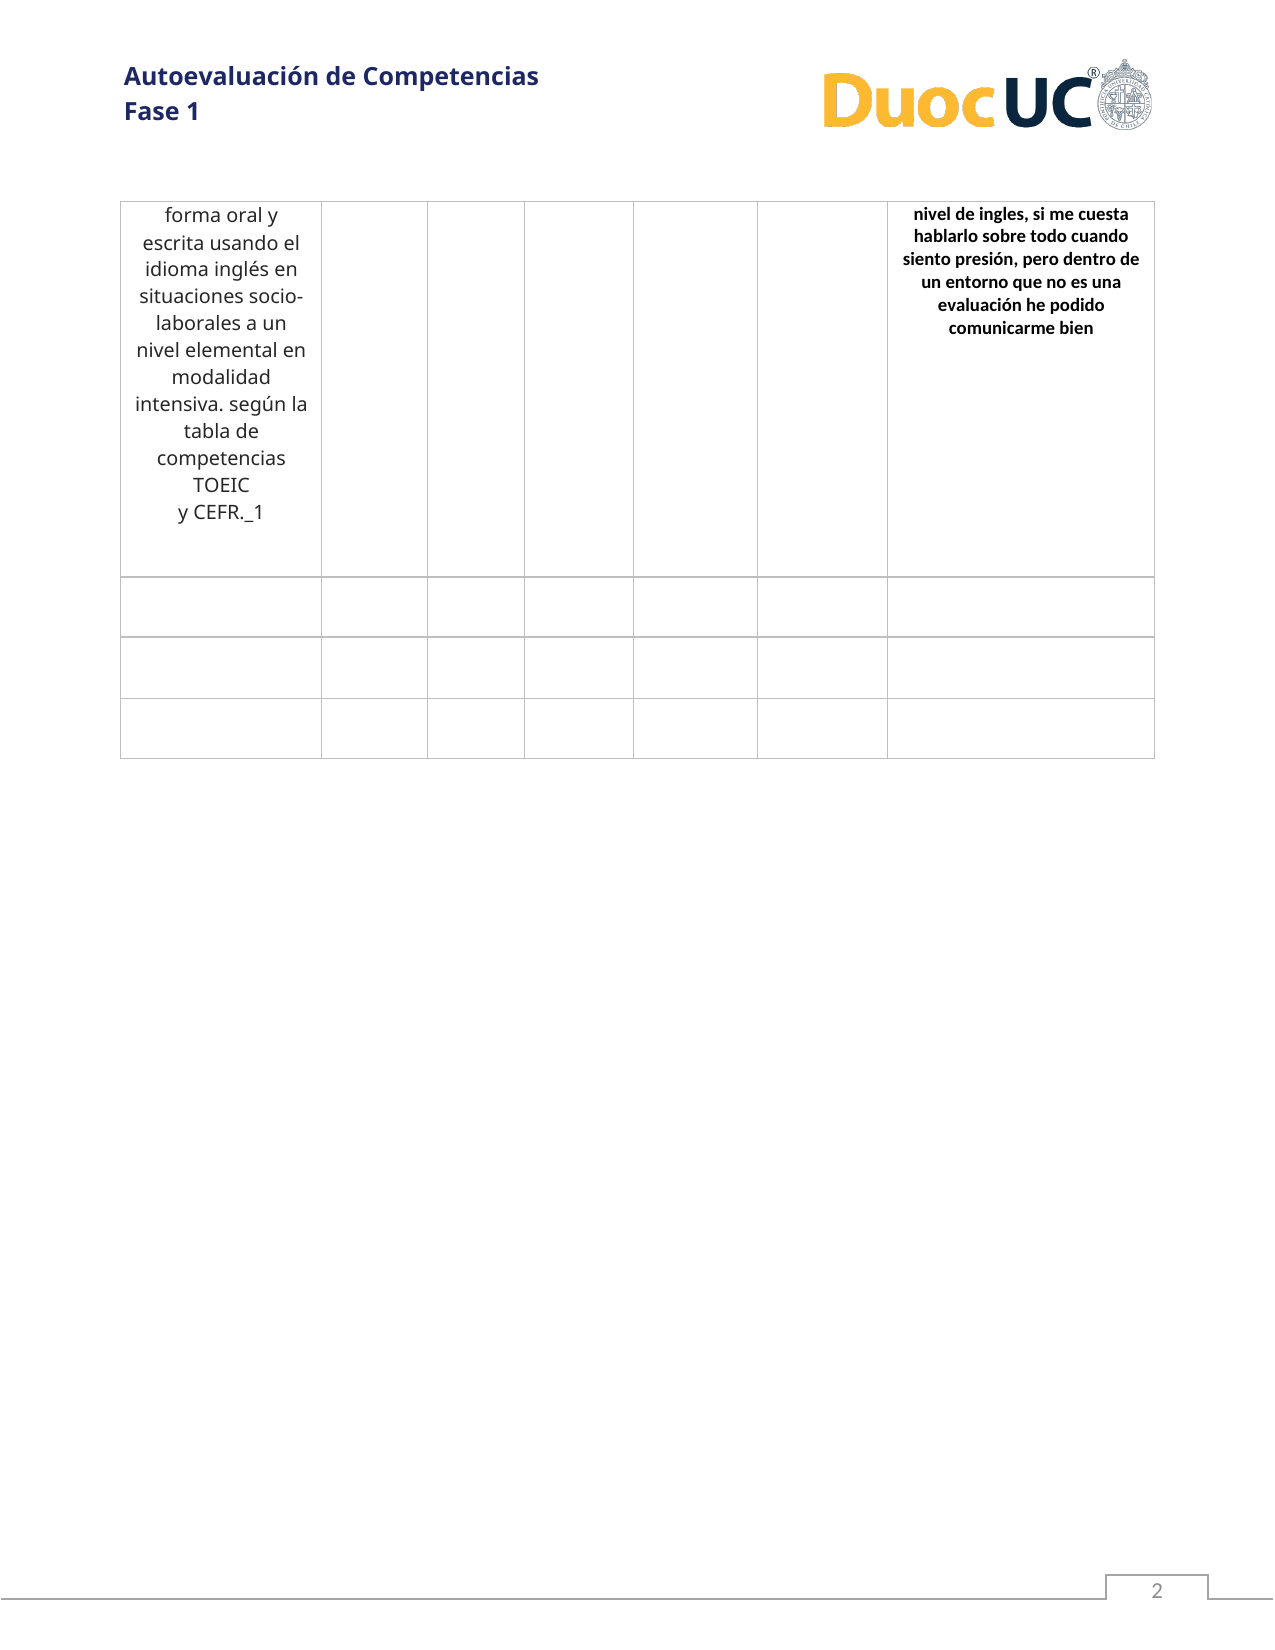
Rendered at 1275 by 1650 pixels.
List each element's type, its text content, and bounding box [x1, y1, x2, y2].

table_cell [121, 202, 321, 576]
table_cell [758, 699, 887, 758]
table_cell [525, 699, 633, 758]
table_cell [758, 202, 887, 576]
table_cell [634, 578, 757, 636]
table_cell [428, 638, 524, 698]
table_cell [428, 699, 524, 758]
table_cell [758, 638, 887, 698]
table_cell [758, 578, 887, 636]
table_cell [634, 638, 757, 698]
table_cell [322, 202, 427, 576]
table_cell [121, 638, 321, 698]
table_cell [634, 202, 757, 576]
picture [824, 59, 1152, 130]
table_cell [888, 699, 1154, 758]
table_cell [322, 578, 427, 636]
table_cell [888, 638, 1154, 698]
table_cell [121, 699, 321, 758]
table_cell [428, 578, 524, 636]
table_cell [525, 638, 633, 698]
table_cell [888, 202, 1154, 576]
table_cell [888, 578, 1154, 636]
table_cell [322, 638, 427, 698]
table_cell [525, 578, 633, 636]
table_cell [634, 699, 757, 758]
table_cell [322, 699, 427, 758]
table_cell [428, 202, 524, 576]
table_cell [121, 578, 321, 636]
table_cell X [525, 202, 633, 576]
